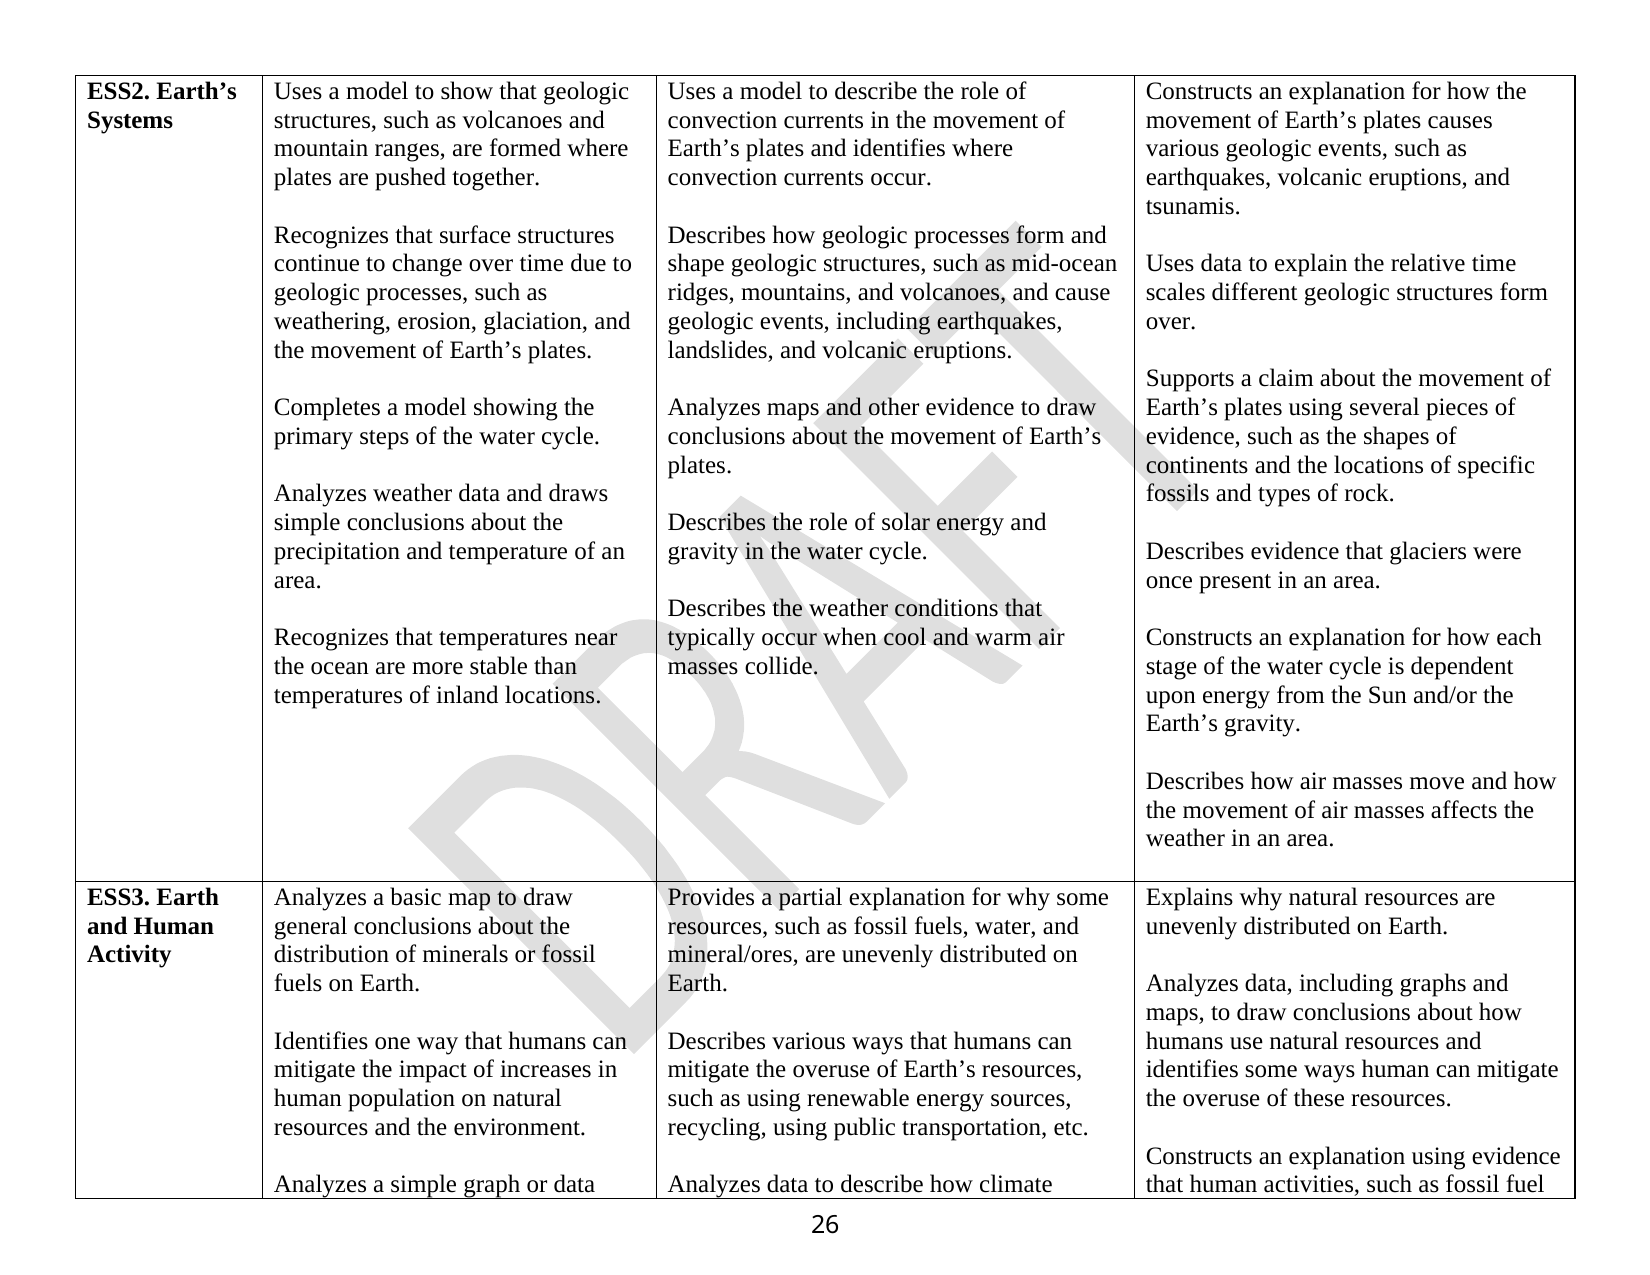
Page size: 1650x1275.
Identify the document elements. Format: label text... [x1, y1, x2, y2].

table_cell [263, 882, 656, 1198]
table_cell Uses a model to describe the role of convection currents in the movement of Earth’s plates and identifies where convection currents occur. Describes how geologic processes form and shape geologic structures, such as mid-ocean ridges, mountains, and volcanoes, and cause geologic events, including earthquakes, landslides, and volcanic eruptions. Analyzes maps and other evidence to draw conclusions about the movement of Earth’s plates. Describes the role of solar energy and gravity in the water cycle. Describes the weather conditions that typically occur when cool and warm air masses collide. [657, 76, 1134, 881]
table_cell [76, 882, 262, 1198]
table_cell ESS2. Earth’s Systems [76, 76, 262, 881]
table_cell Uses a model to show that geologic structures, such as volcanoes and mountain ranges, are formed where plates are pushed together. Recognizes that surface structures continue to change over time due to geologic processes, such as weathering, erosion, glaciation, and the movement of Earth’s plates. Completes a model showing the primary steps of the water cycle. Analyzes weather data and draws simple conclusions about the precipitation and temperature of an area. Recognizes that temperatures near the ocean are more stable than temperatures of inland locations. [263, 76, 656, 881]
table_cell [657, 882, 1134, 1198]
table_cell Constructs an explanation for how the movement of Earth’s plates causes various geologic events, such as earthquakes, volcanic eruptions, and tsunamis. Uses data to explain the relative time scales different geologic structures form over. Supports a claim about the movement of Earth’s plates using several pieces of evidence, such as the shapes of continents and the locations of specific fossils and types of rock. Describes evidence that glaciers were once present in an area. Constructs an explanation for how each stage of the water cycle is dependent upon energy from the Sun and/or the Earth’s gravity. Describes how air masses move and how the movement of air masses affects the weather in an area. [1135, 76, 1574, 881]
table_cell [1135, 882, 1574, 1198]
